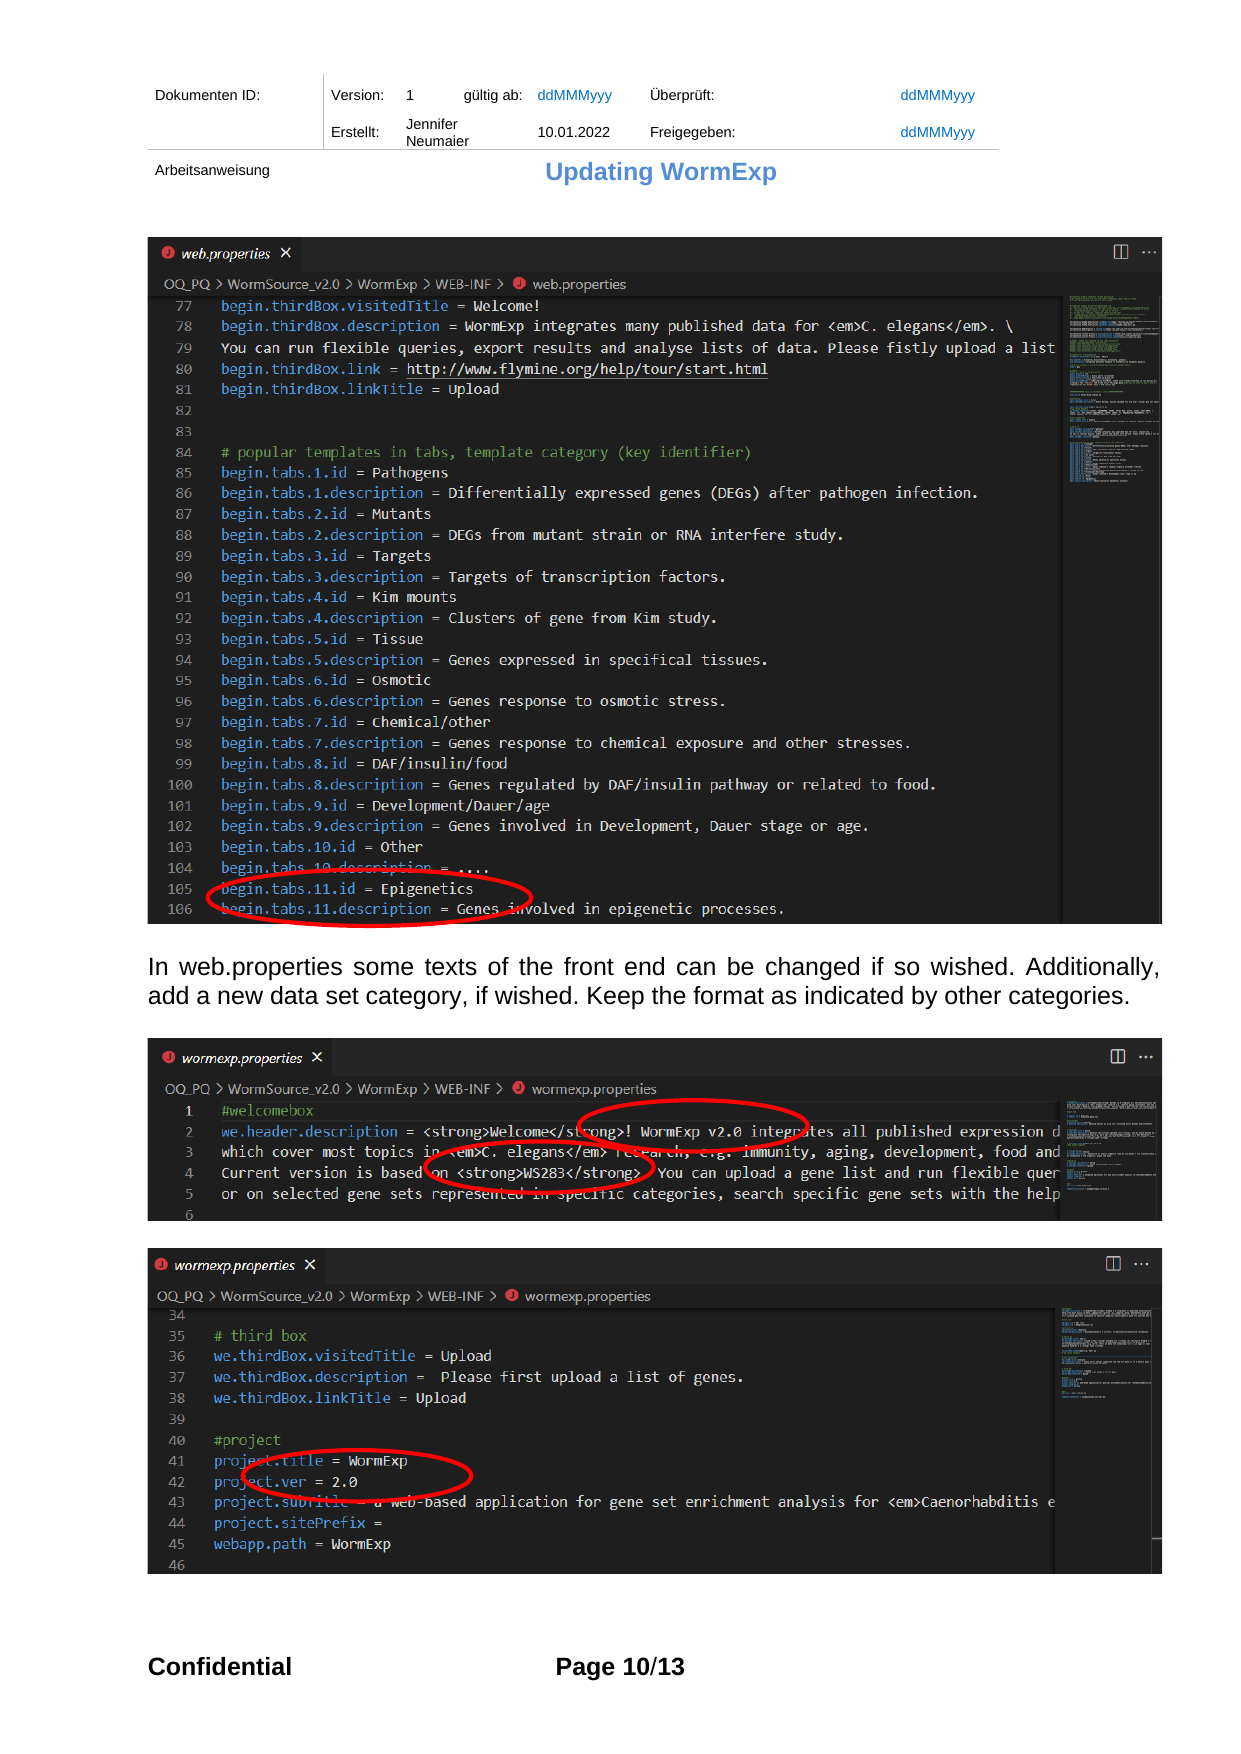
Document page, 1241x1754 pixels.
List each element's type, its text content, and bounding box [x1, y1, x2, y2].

picture [147, 1038, 1163, 1221]
picture [147, 237, 1163, 924]
picture [210, 872, 528, 923]
picture [147, 1248, 1163, 1574]
text In web.properties some texts of the front end can be changed if so wished. Additionally, add a new data set category, if wished. Keep the format as indicated by other categories. [148, 952, 1162, 1009]
